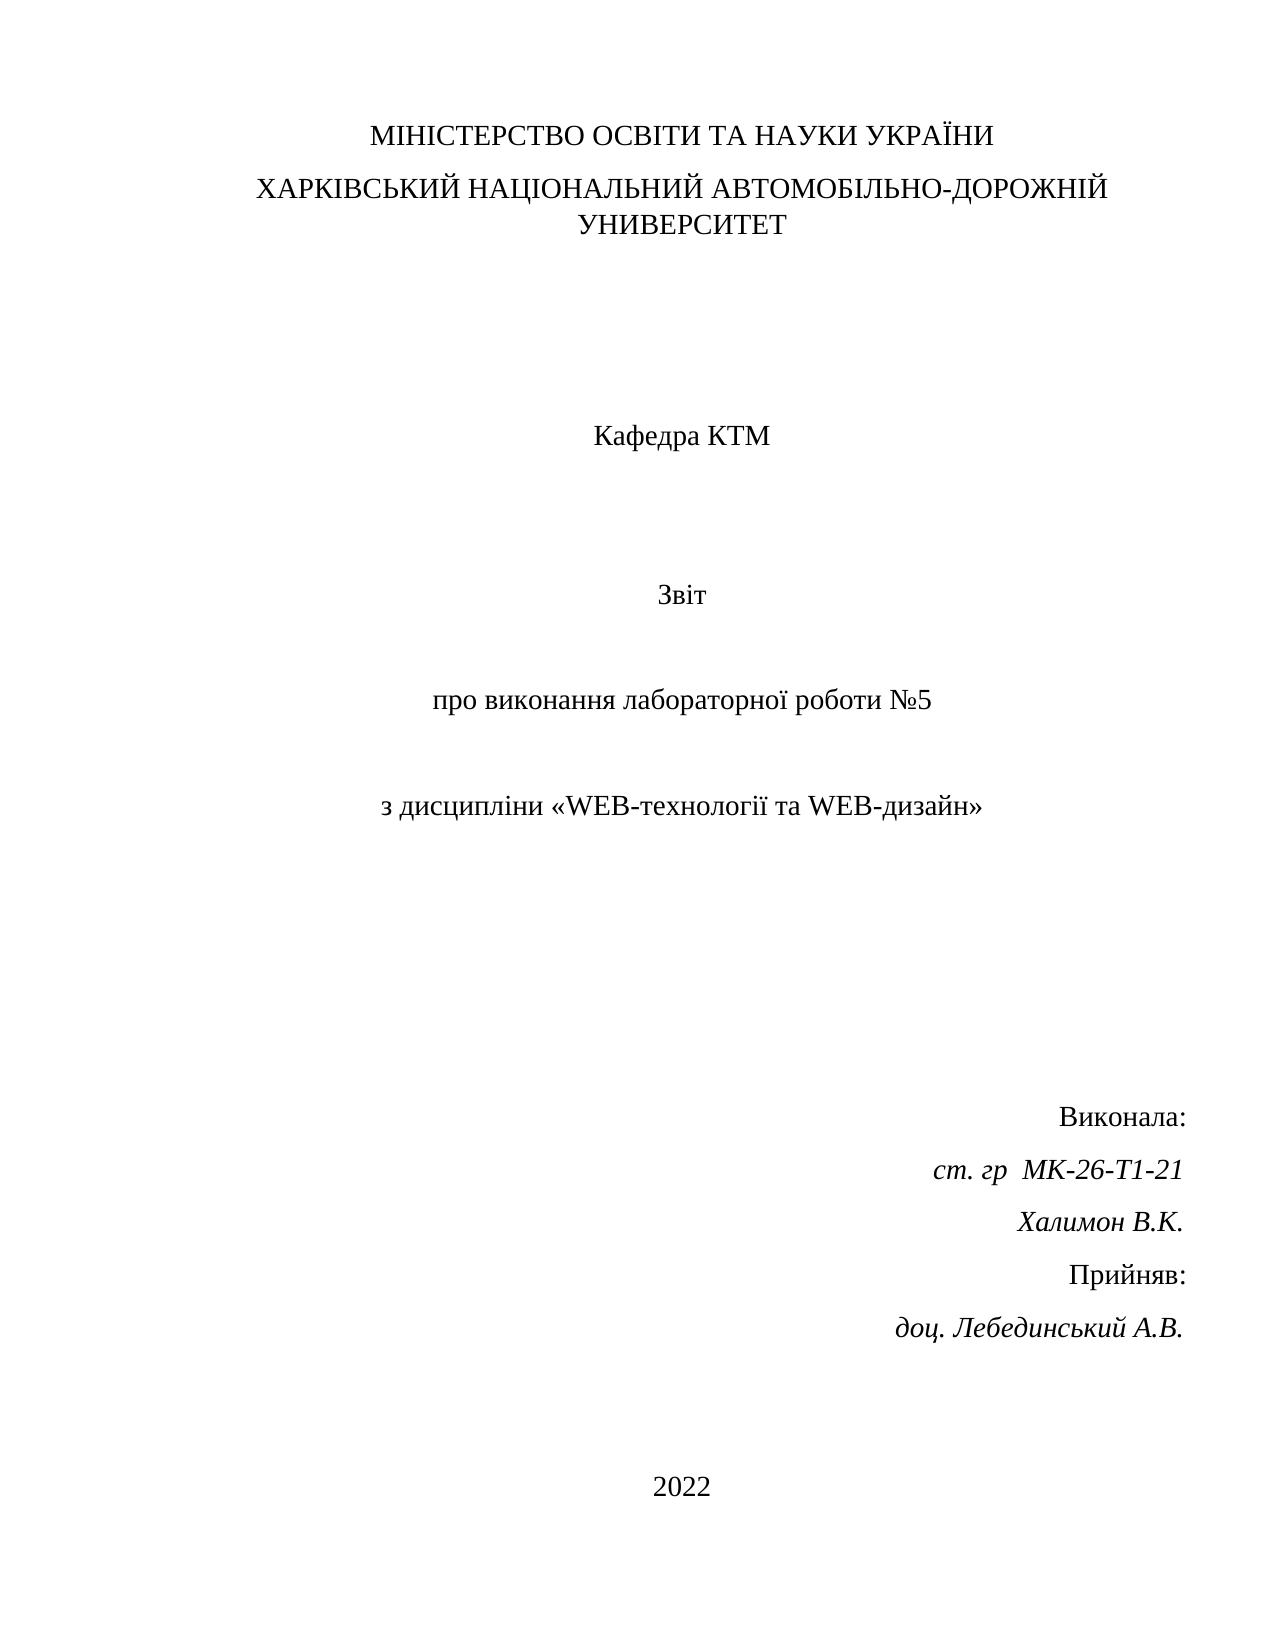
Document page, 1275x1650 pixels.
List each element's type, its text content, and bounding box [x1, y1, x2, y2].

text ст. гр МК-26-Т1-21 [177, 1152, 1186, 1185]
text про виконання лабораторної роботи №5 [177, 682, 1186, 716]
text з дисципліни «WEB-технології та WEB-дизайн» [177, 788, 1186, 822]
text Кафедра КТМ [177, 418, 1186, 452]
text Прийняв: [177, 1257, 1186, 1291]
text МІНІСТЕРСТВО ОСВІТИ ТА НАУКИ УКРАЇНИ [177, 118, 1186, 152]
text Халимон В.К. [177, 1204, 1186, 1238]
text ХАРКІВСЬКИЙ НАЦІОНАЛЬНИЙ АВТОМОБІЛЬНО-ДОРОЖНІЙ УНИВЕРСИТЕТ [177, 171, 1186, 241]
text Виконала: [177, 1099, 1186, 1132]
text Звіт [177, 577, 1186, 610]
text доц. Лебединський А.В. [177, 1310, 1186, 1344]
text 2022 [177, 1469, 1186, 1502]
